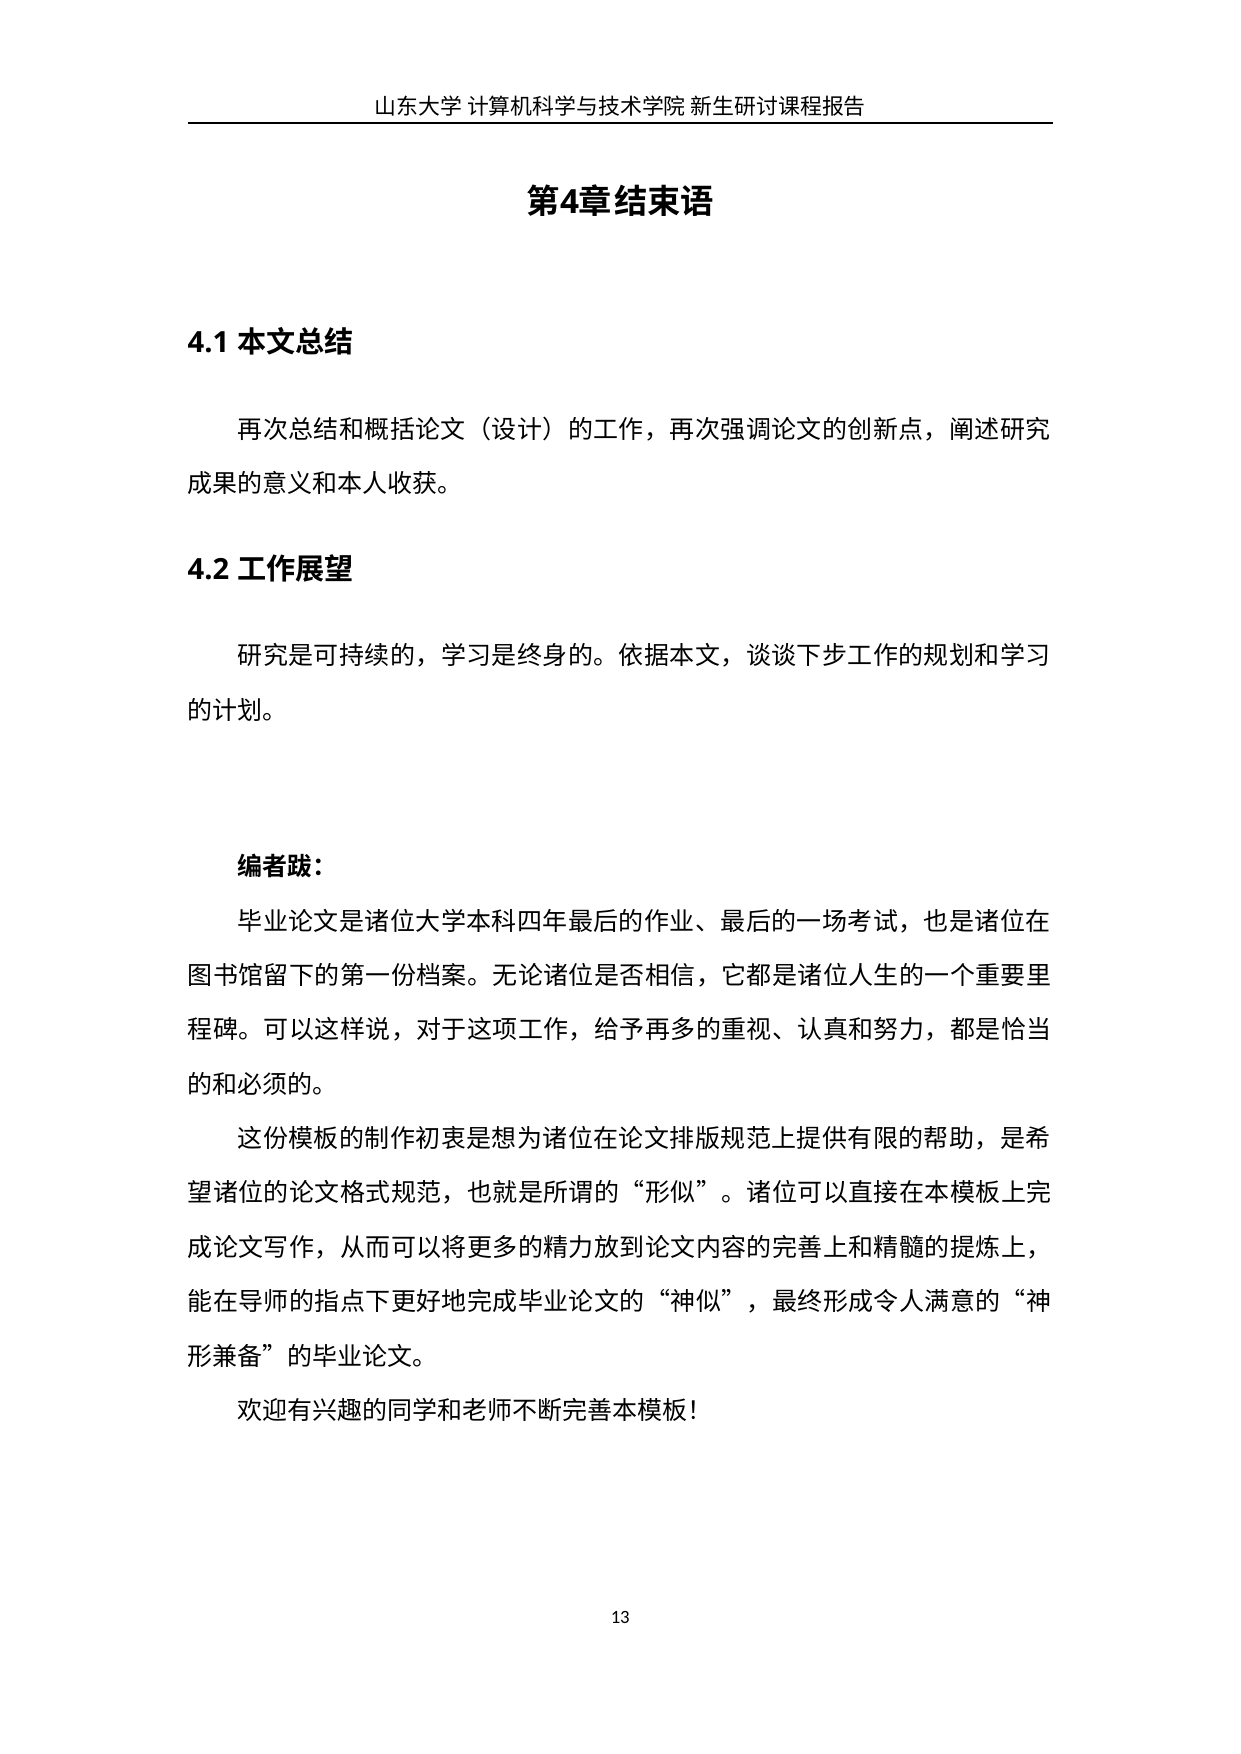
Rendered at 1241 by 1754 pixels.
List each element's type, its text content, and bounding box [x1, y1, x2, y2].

text 再次总结和概括论文（设计）的工作，再次强调论文的创新点，阐述研究成果的意义和本人收获。 [187, 409, 1053, 500]
text 欢迎有兴趣的同学和老师不断完善本模板！ [187, 1390, 1053, 1427]
text 编者跋： [187, 847, 1053, 883]
subtitle 结束语 [187, 175, 1053, 223]
text 毕业论文是诸位大学本科四年最后的作业、最后的一场考试，也是诸位在图书馆留下的第一份档案。无论诸位是否相信，它都是诸位人生的一个重要里程碑。可以这样说，对于这项工作，给予再多的重视、认真和努力，都是恰当的和必须的。 [187, 901, 1053, 1100]
subtitle 本文总结 [187, 319, 1053, 361]
text 研究是可持续的，学习是终身的。依据本文，谈谈下步工作的规划和学习的计划。 [187, 636, 1053, 726]
text 这份模板的制作初衷是想为诸位在论文排版规范上提供有限的帮助，是希望诸位的论文格式规范，也就是所谓的“形似”。诸位可以直接在本模板上完成论文写作，从而可以将更多的精力放到论文内容的完善上和精髓的提炼上，能在导师的指点下更好地完成毕业论文的“神似”，最终形成令人满意的“神形兼备”的毕业论文。 [187, 1118, 1053, 1372]
subtitle 工作展望 [187, 545, 1053, 588]
